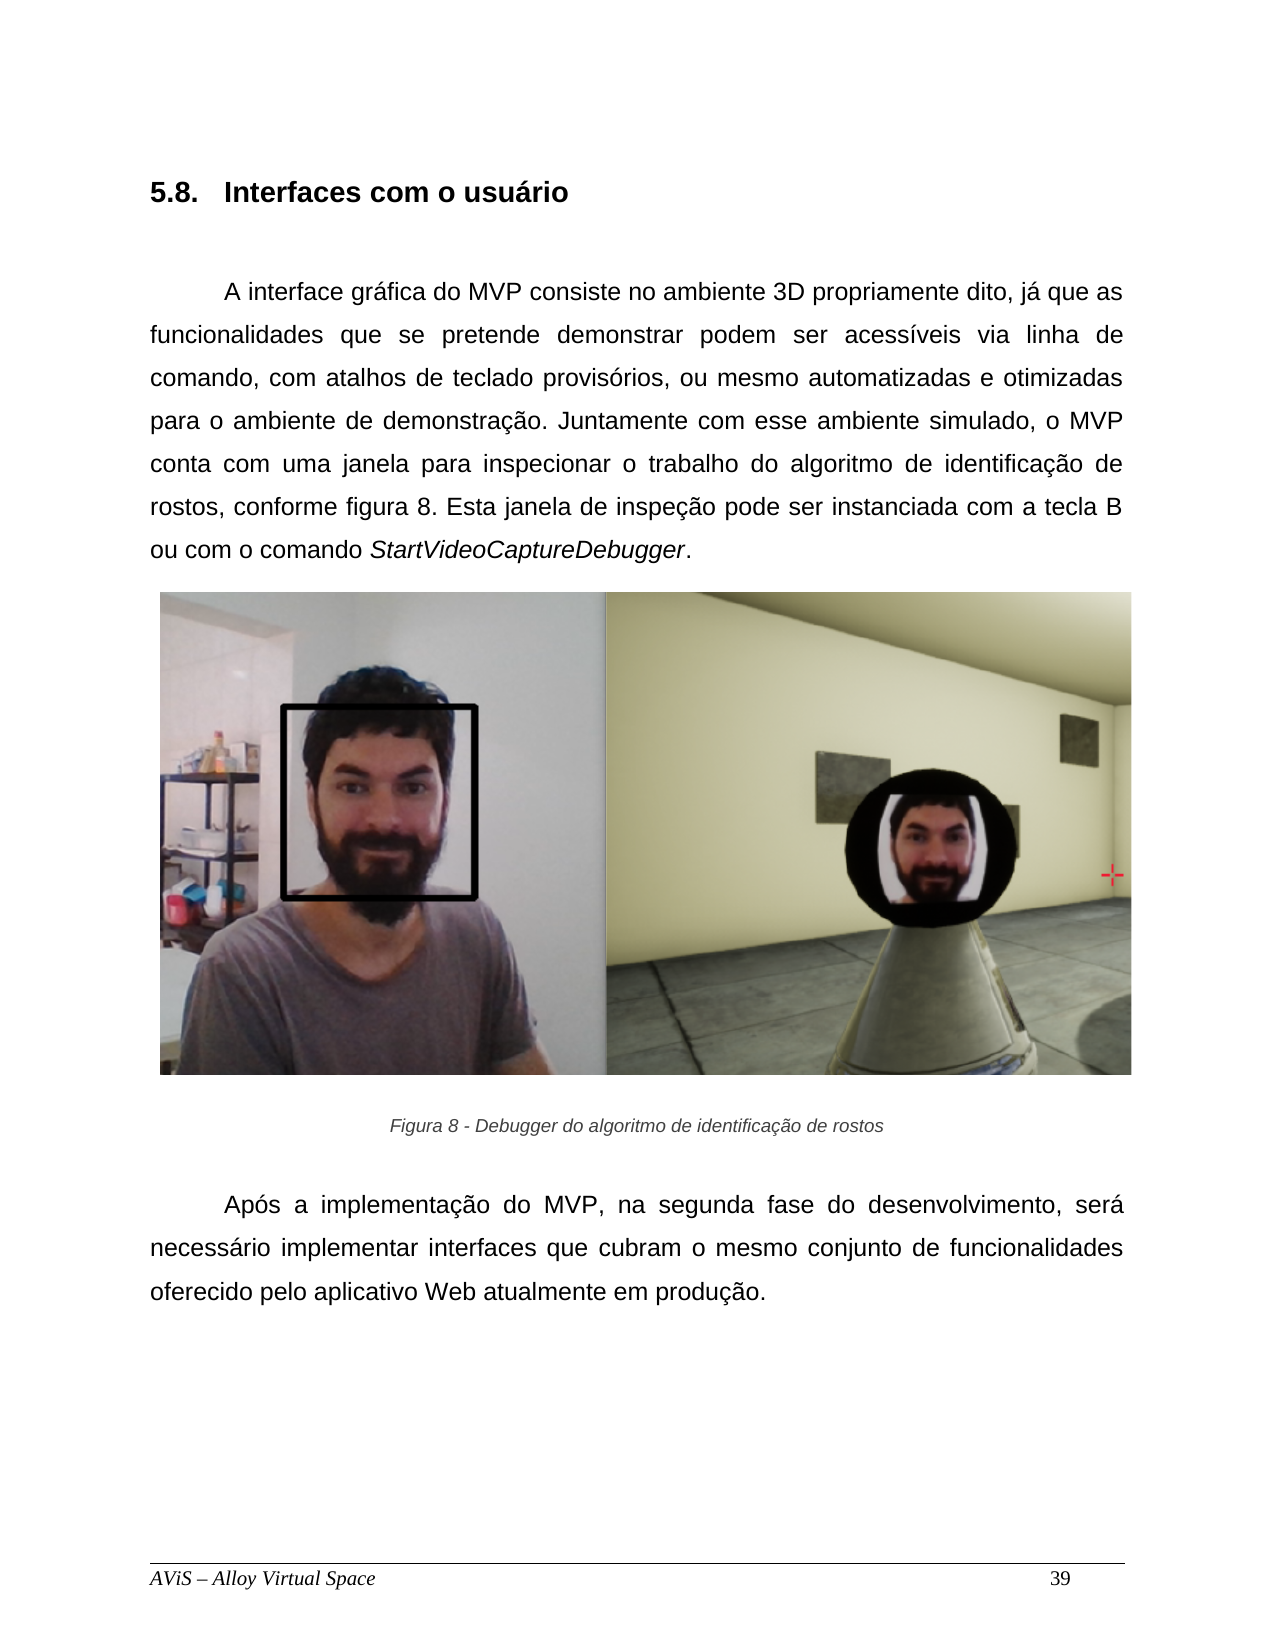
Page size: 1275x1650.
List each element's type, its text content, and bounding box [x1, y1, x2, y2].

subtitle Interfaces com o usuário [150, 175, 1125, 208]
picture [159, 592, 1131, 1074]
text Após a implementação do MVP, na segunda fase do desenvolvimento, será necessário implementar interfaces que cubram o mesmo conjunto de funcionalidades oferecido pelo aplicativo Web atualmente em produção. [150, 1190, 1125, 1305]
text A interface gráfica do MVP consiste no ambiente 3D propriamente dito, já que as funcionalidades que se pretende demonstrar podem ser acessíveis via linha de comando, com atalhos de teclado provisórios, ou mesmo automatizadas e otimizadas para o ambiente de demonstração. Juntamente com esse ambiente simulado, o MVP conta com uma janela para inspecionar o trabalho do algoritmo de identificação de rostos, conforme figura 8. Esta janela de inspeção pode ser instanciada com a tecla B ou com o comando StartVideoCaptureDebugger. [150, 277, 1125, 564]
